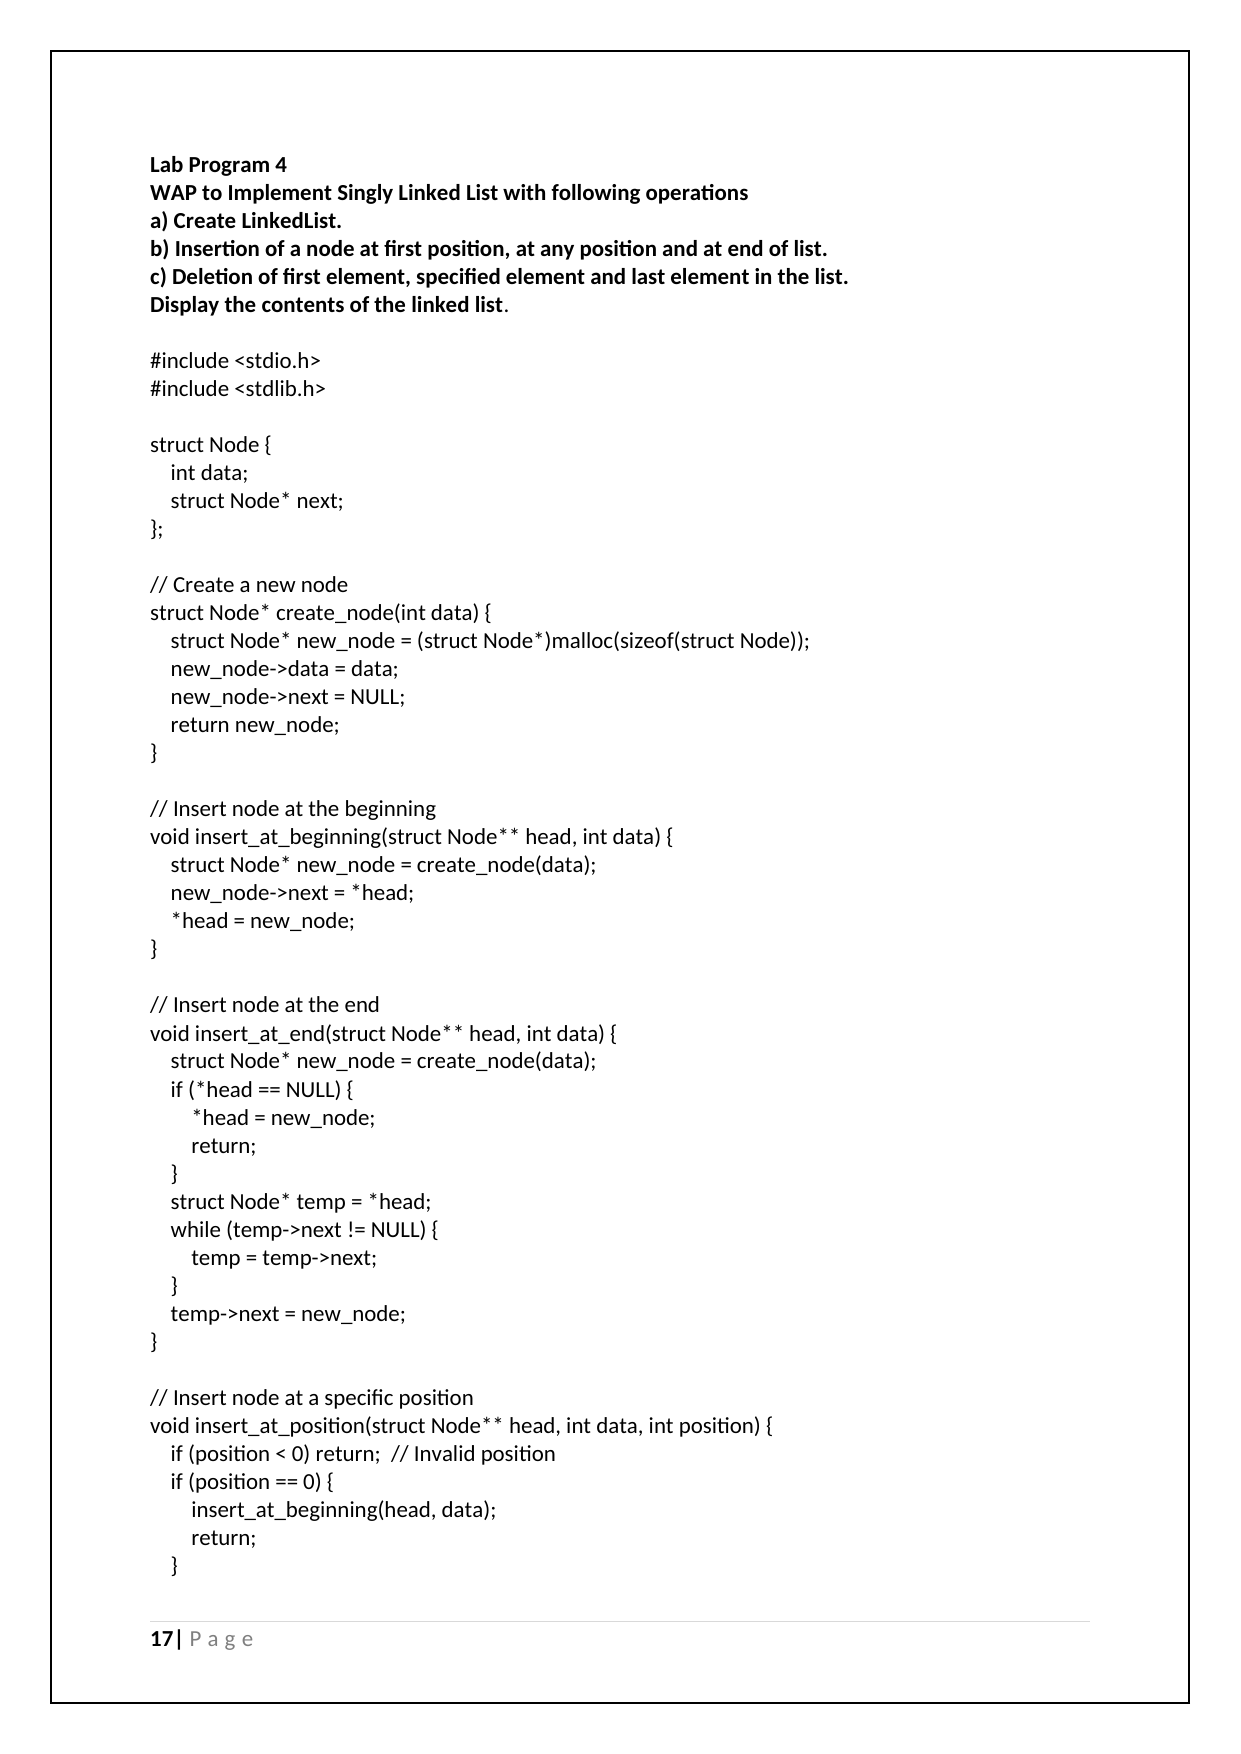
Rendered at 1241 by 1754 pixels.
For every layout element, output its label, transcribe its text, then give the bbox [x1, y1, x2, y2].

text new_node->next = NULL; [150, 682, 1090, 710]
text // Insert node at a specific position [150, 1383, 1090, 1411]
text // Create a new node [150, 570, 1090, 598]
text a) Create LinkedList. [150, 206, 1090, 234]
text temp = temp->next; [150, 1243, 1090, 1271]
text temp->next = new_node; [150, 1299, 1090, 1327]
text struct Node { [150, 430, 1090, 458]
text } [150, 1271, 1090, 1299]
text struct Node* create_node(int data) { [150, 598, 1090, 626]
text b) Insertion of a node at first position, at any position and at end of list. [150, 234, 1090, 262]
text struct Node* new_node = create_node(data); [150, 851, 1090, 878]
text struct Node* new_node = (struct Node*)malloc(sizeof(struct Node)); [150, 626, 1090, 654]
text struct Node* new_node = create_node(data); [150, 1047, 1090, 1075]
text int data; [150, 458, 1090, 486]
text Display the contents of the linked list. [150, 290, 1090, 318]
text Lab Program 4 [150, 150, 1090, 178]
text #include <stdio.h> [150, 346, 1090, 374]
text c) Deletion of first element, specified element and last element in the list. [150, 262, 1090, 290]
text if (*head == NULL) { [150, 1075, 1090, 1103]
text } [150, 1159, 1090, 1187]
text struct Node* next; [150, 486, 1090, 514]
text insert_at_beginning(head, data); [150, 1495, 1090, 1523]
text // Insert node at the beginning [150, 794, 1090, 822]
text return; [150, 1131, 1090, 1159]
text // Insert node at the end [150, 991, 1090, 1019]
text } [150, 738, 1090, 766]
text return new_node; [150, 710, 1090, 738]
text void insert_at_end(struct Node** head, int data) { [150, 1019, 1090, 1047]
text *head = new_node; [150, 1103, 1090, 1131]
text void insert_at_beginning(struct Node** head, int data) { [150, 822, 1090, 851]
text } [150, 1551, 1090, 1579]
text *head = new_node; [150, 907, 1090, 934]
text } [150, 934, 1090, 963]
text #include <stdlib.h> [150, 374, 1090, 402]
text new_node->next = *head; [150, 878, 1090, 907]
text void insert_at_position(struct Node** head, int data, int position) { [150, 1411, 1090, 1439]
text while (temp->next != NULL) { [150, 1215, 1090, 1243]
text return; [150, 1523, 1090, 1551]
text if (position == 0) { [150, 1467, 1090, 1495]
text if (position < 0) return; // Invalid position [150, 1439, 1090, 1467]
text WAP to Implement Singly Linked List with following operations [150, 178, 1090, 206]
text } [150, 1327, 1090, 1355]
text struct Node* temp = *head; [150, 1187, 1090, 1215]
text }; [150, 514, 1090, 542]
text new_node->data = data; [150, 654, 1090, 682]
